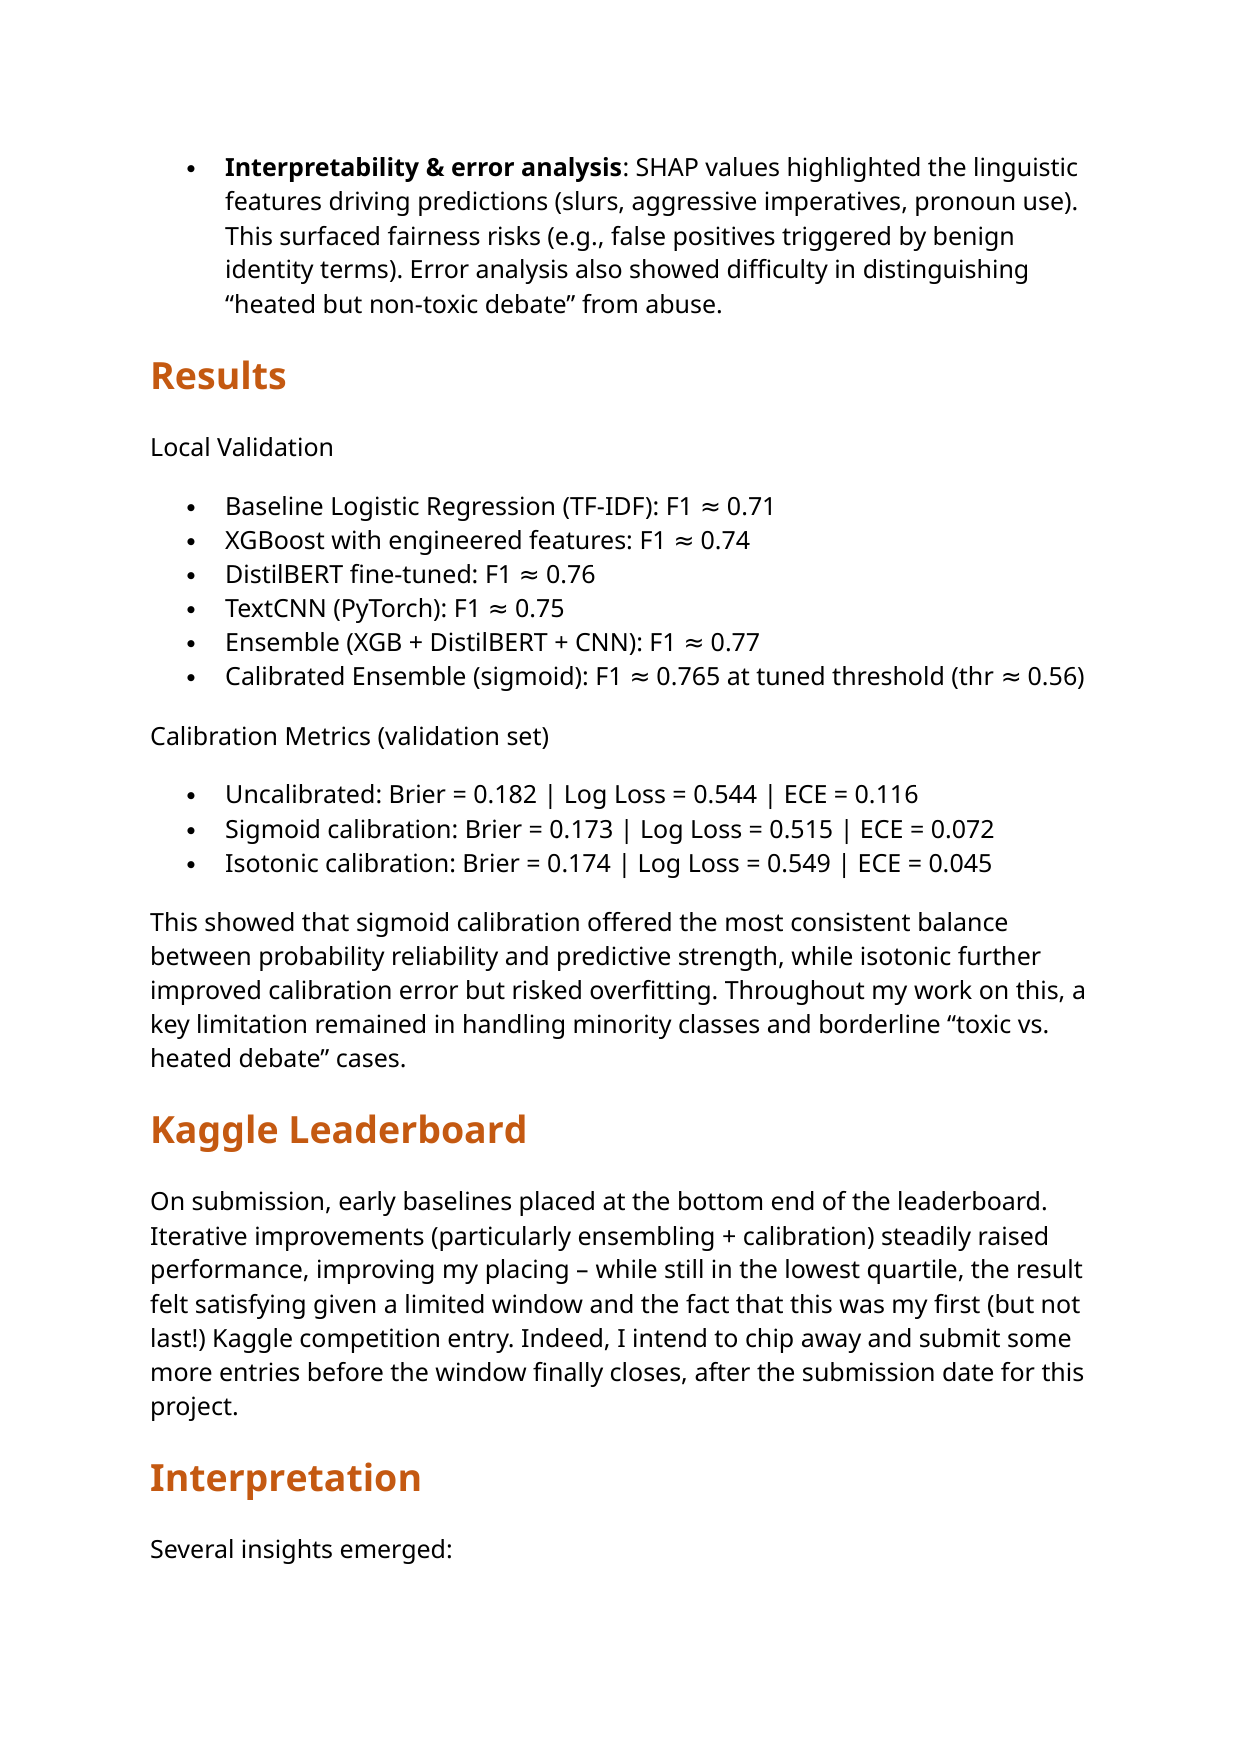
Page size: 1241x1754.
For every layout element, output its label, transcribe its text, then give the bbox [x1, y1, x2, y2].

list DistilBERT fine-tuned: F1 ≈ 0.76 [187, 557, 1090, 591]
text On submission, early baselines placed at the bottom end of the leaderboard. Iterative improvements (particularly ensembling + calibration) steadily raised performance, improving my placing – while still in the lowest quartile, the result felt satisfying given a limited window and the fact that this was my first (but not last!) Kaggle competition entry. Indeed, I intend to chip away and submit some more entries before the window finally closes, after the submission date for this project. [150, 1184, 1090, 1422]
subtitle Results [150, 349, 1090, 401]
list Isotonic calibration: Brier = 0.174 | Log Loss = 0.549 | ECE = 0.045 [187, 845, 1090, 879]
text This showed that sigmoid calibration offered the most consistent balance between probability reliability and predictive strength, while isotonic further improved calibration error but risked overfitting. Throughout my work on this, a key limitation remained in handling minority classes and borderline “toxic vs. heated debate” cases. [150, 904, 1090, 1075]
text Local Validation [150, 430, 1090, 464]
list Sigmoid calibration: Brier = 0.173 | Log Loss = 0.515 | ECE = 0.072 [187, 811, 1090, 845]
text Several insights emerged: [150, 1532, 1090, 1566]
list Ensemble (XGB + DistilBERT + CNN): F1 ≈ 0.77 [187, 625, 1090, 659]
list Interpretability & error analysis: SHAP values highlighted the linguistic features driving predictions (slurs, aggressive imperatives, pronoun use). This surfaced fairness risks (e.g., false positives triggered by benign identity terms). Error analysis also showed difficulty in distinguishing “heated but non-toxic debate” from abuse. [187, 150, 1090, 320]
list Baseline Logistic Regression (TF-IDF): F1 ≈ 0.71 [187, 489, 1090, 523]
subtitle Kaggle Leaderboard [150, 1104, 1090, 1155]
list Calibrated Ensemble (sigmoid): F1 ≈ 0.765 at tuned threshold (thr ≈ 0.56) [187, 659, 1090, 693]
list TextCNN (PyTorch): F1 ≈ 0.75 [187, 591, 1090, 625]
subtitle Interpretation [150, 1452, 1090, 1503]
list Uncalibrated: Brier = 0.182 | Log Loss = 0.544 | ECE = 0.116 [187, 777, 1090, 811]
list XGBoost with engineered features: F1 ≈ 0.74 [187, 523, 1090, 557]
text Calibration Metrics (validation set) [150, 718, 1090, 752]
